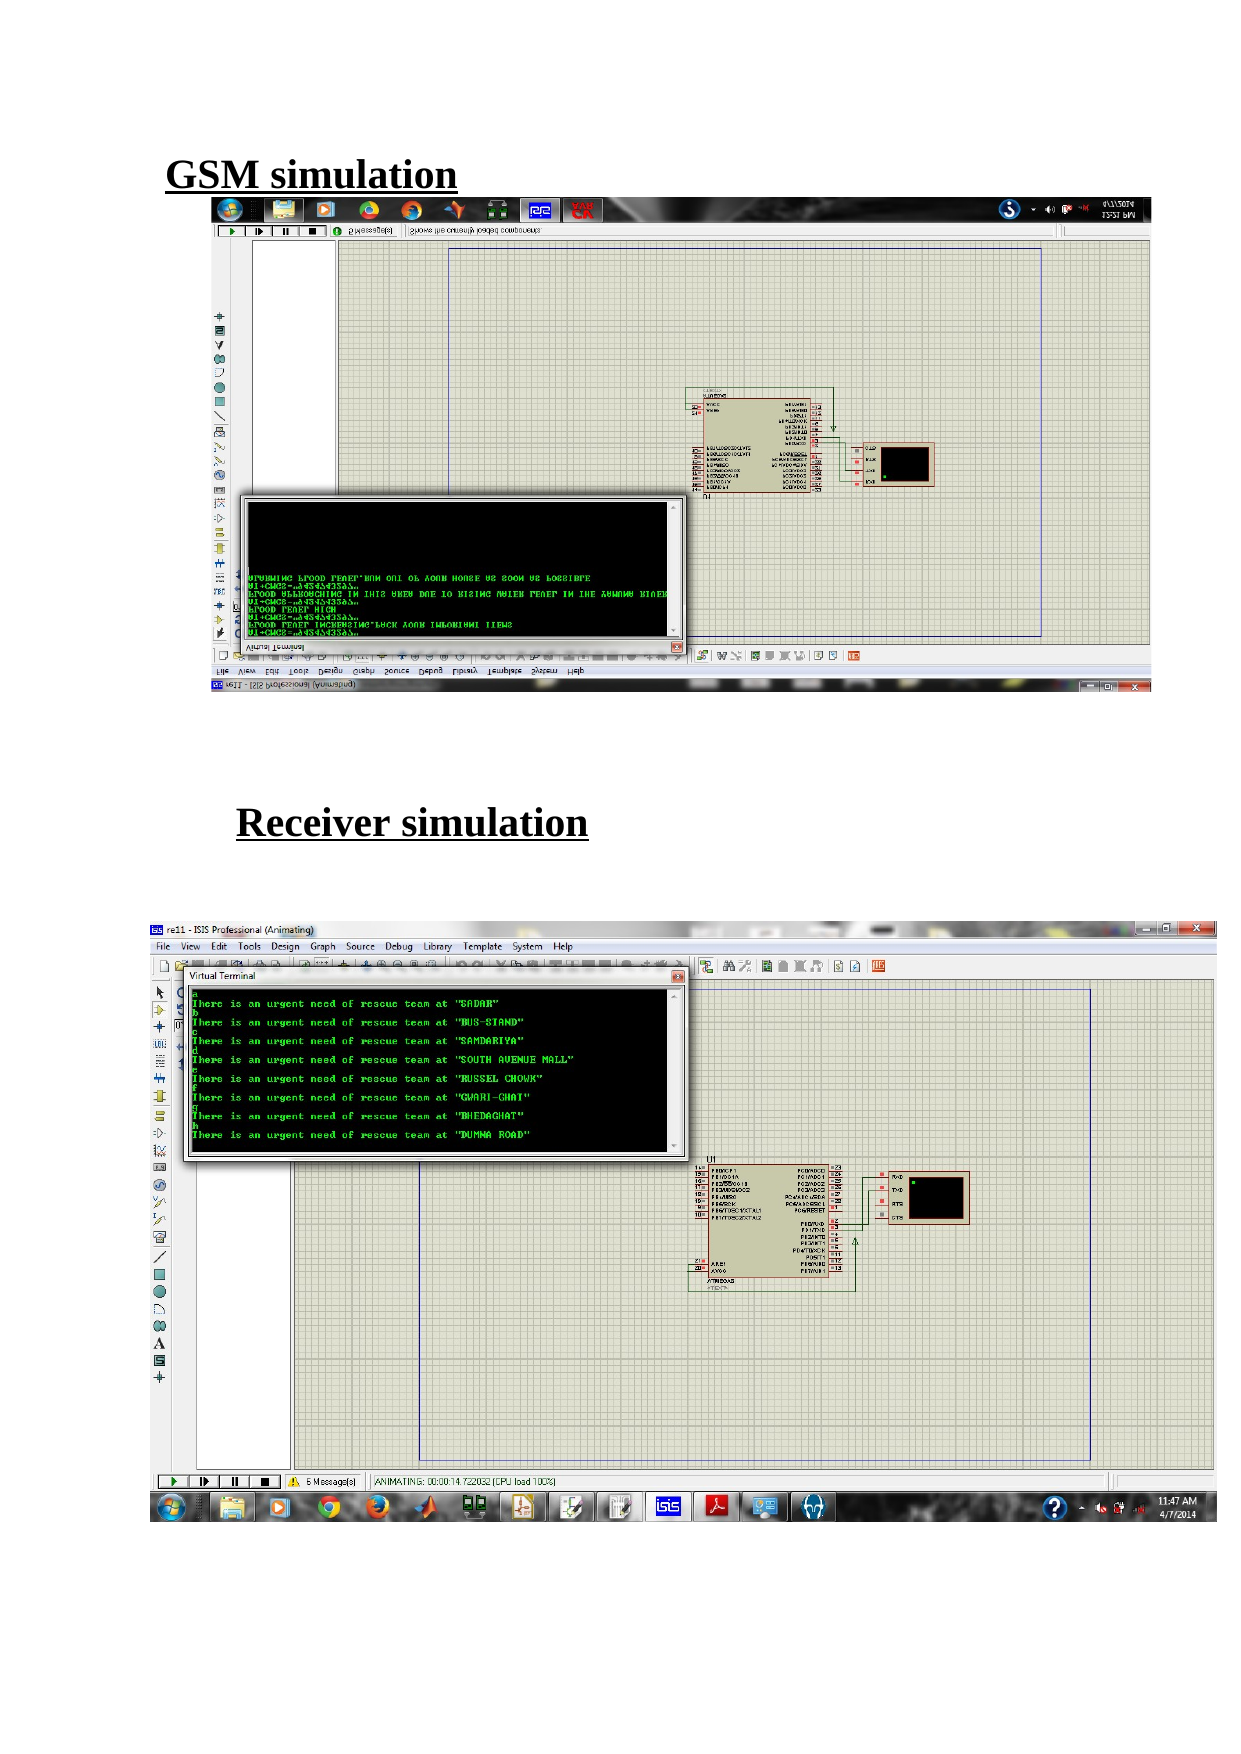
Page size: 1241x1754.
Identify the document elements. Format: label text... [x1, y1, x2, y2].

picture [211, 197, 1152, 692]
subtitle Receiver simulation [236, 797, 1090, 845]
subtitle GSM simulation [165, 150, 1090, 198]
picture [150, 921, 1217, 1522]
